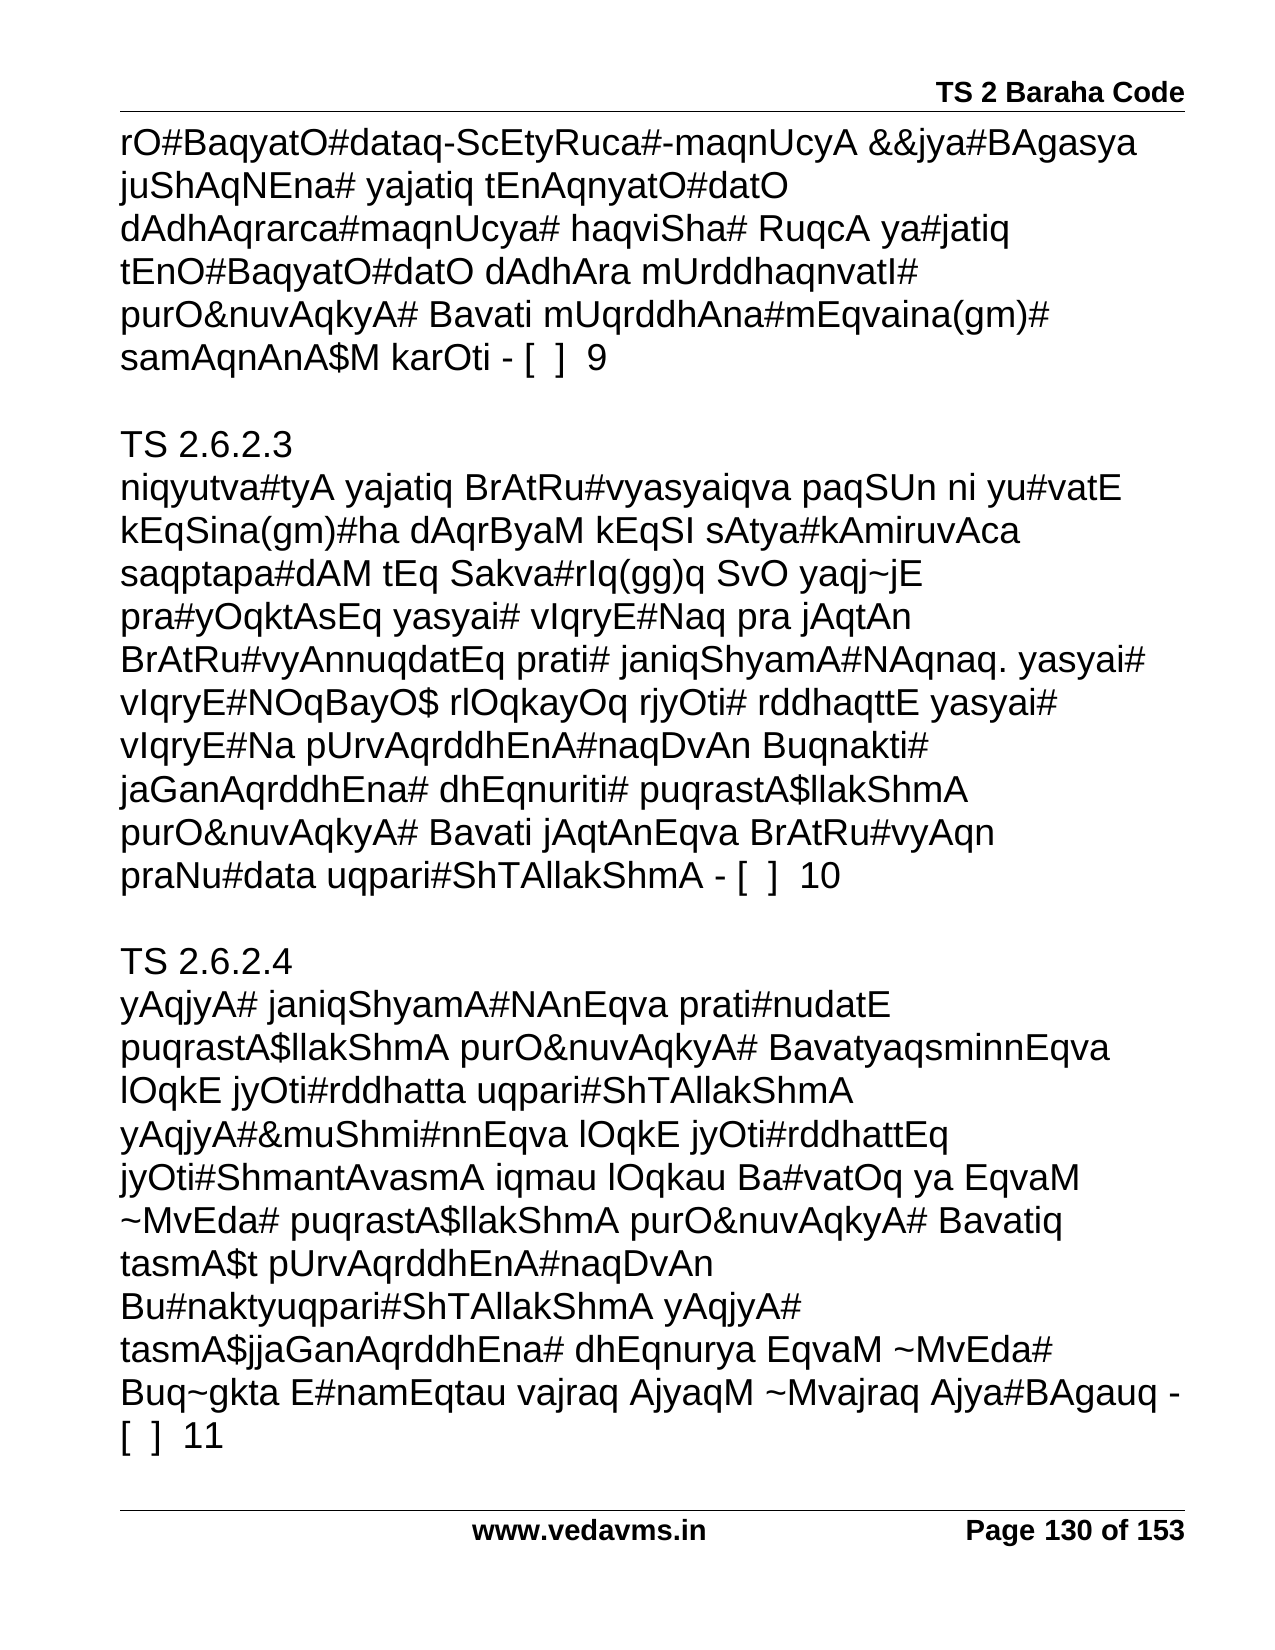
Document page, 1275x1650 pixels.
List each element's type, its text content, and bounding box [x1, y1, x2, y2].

text yAqjyA# janiqShyamA#NAnEqva prati#nudatE puqrastA$llakShmA purO&nuvAqkyA# BavatyaqsminnEqva lOqkE jyOti#rddhatta uqpari#ShTAllakShmA yAqjyA#&muShmi#nnEqva lOqkE jyOti#rddhattEq jyOti#ShmantAvasmA iqmau lOqkau Ba#vatOq ya EqvaM ~MvEda# puqrastA$llakShmA purO&nuvAqkyA# Bavatiq tasmA$t pUrvAqrddhEnA#naqDvAn Bu#naktyuqpari#ShTAllakShmA yAqjyA# tasmA$jjaGanAqrddhEna# dhEqnurya EqvaM ~MvEda# Buq~gkta E#namEqtau vajraq AjyaqM ~Mvajraq Ajya#BAgauq - [ ] 11 [120, 982, 1185, 1457]
text TS 2.6.2.4 [120, 939, 1185, 982]
text TS 2.6.2.3 [120, 422, 1185, 465]
